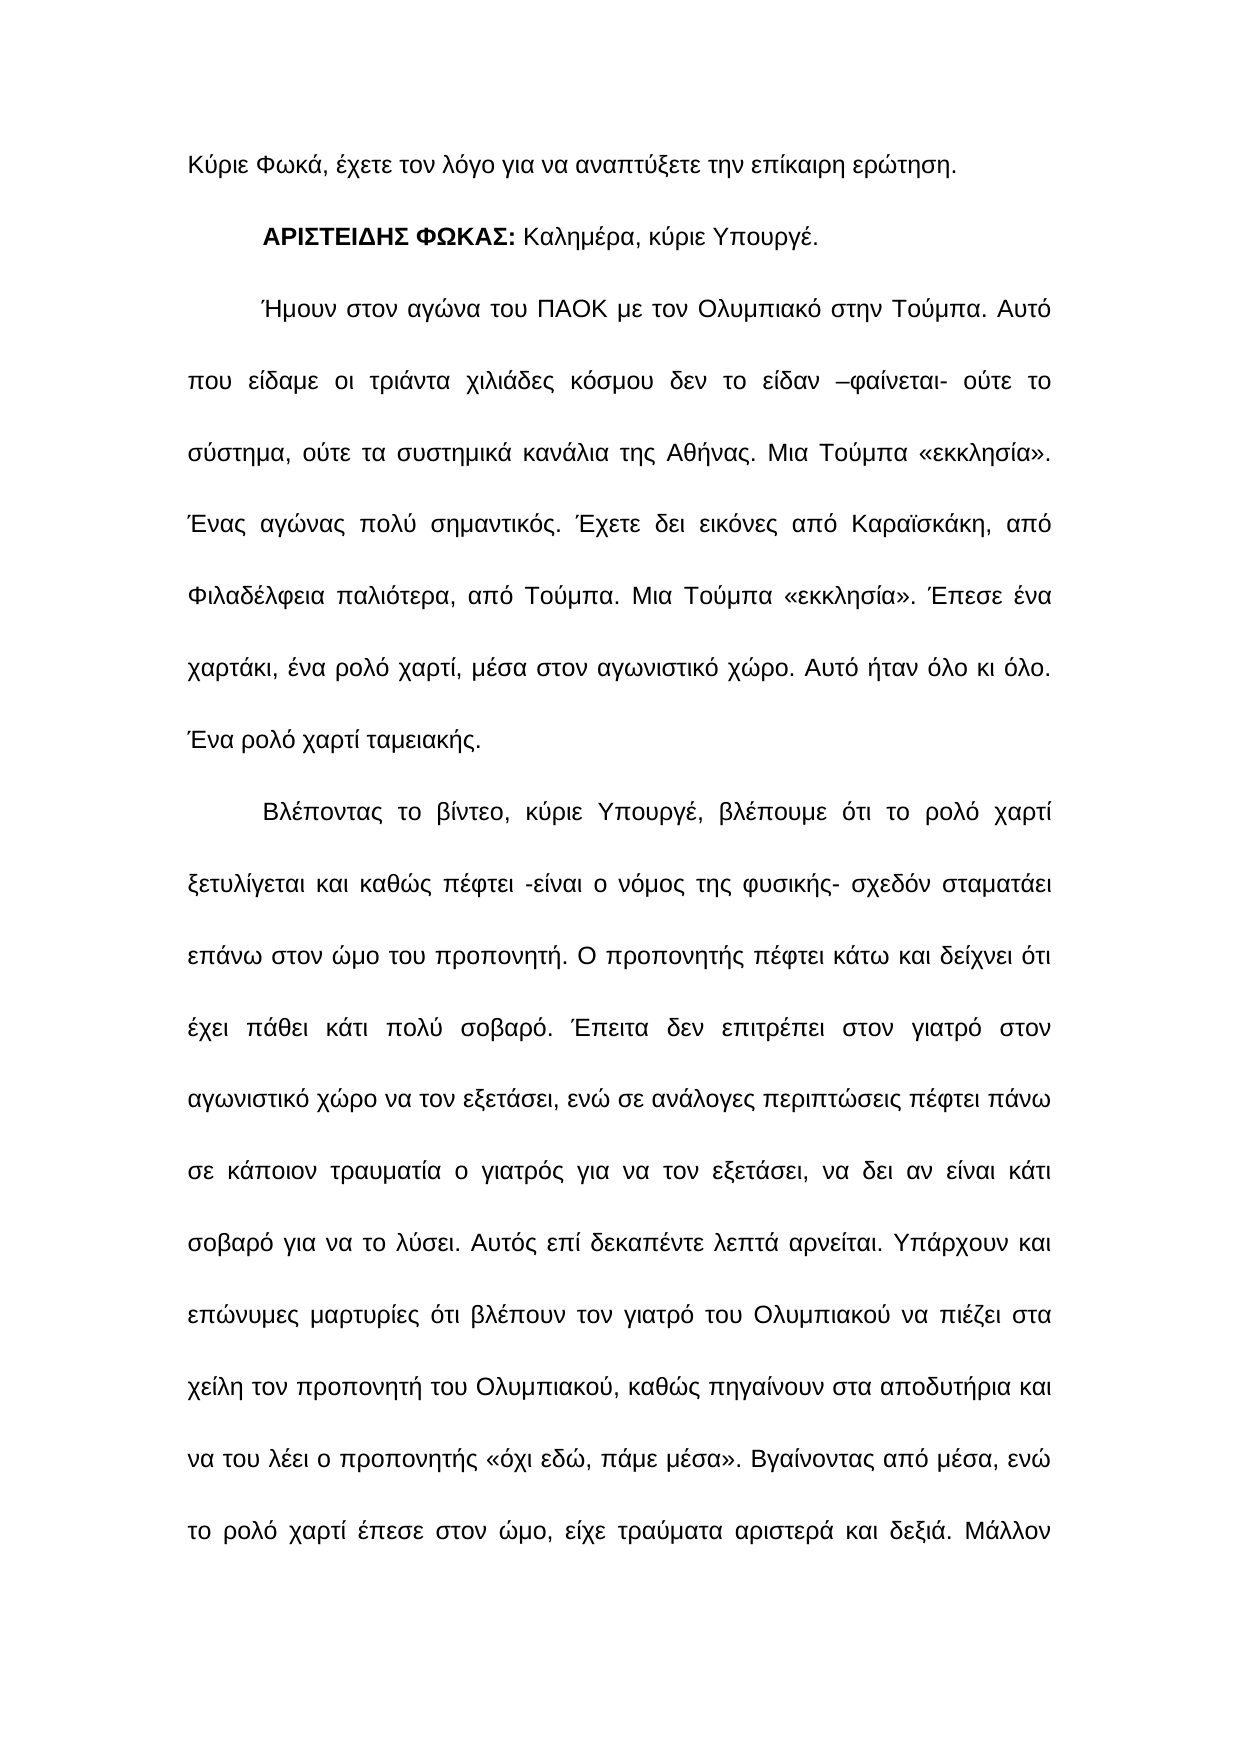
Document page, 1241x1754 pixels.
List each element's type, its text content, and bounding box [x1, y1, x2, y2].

text ΑΡΙΣΤΕΙΔΗΣ ΦΩΚΑΣ: Καλημέρα, κύριε Υπουργέ. [187, 222, 1053, 251]
text Κύριε Φωκά, έχετε τον λόγο για να αναπτύξετε την επίκαιρη ερώτηση. [187, 150, 1053, 179]
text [187, 797, 1053, 1544]
text Ήμουν στον αγώνα του ΠΑΟΚ με τον Ολυμπιακό στην Τούμπα. Αυτό που είδαμε οι τριάντα χιλιάδες κόσμου δεν το είδαν –φαίνεται- ούτε το σύστημα, ούτε τα συστημικά κανάλια της Αθήνας. Μια Τούμπα «εκκλησία». Ένας αγώνας πολύ σημαντικός. Έχετε δει εικόνες από Καραϊσκάκη, από Φιλαδέλφεια παλιότερα, από Τούμπα. Μια Τούμπα «εκκλησία». Έπεσε ένα χαρτάκι, ένα ρολό χαρτί, μέσα στον αγωνιστικό χώρο. Αυτό ήταν όλο κι όλο. Ένα ρολό χαρτί ταμειακής. [187, 294, 1053, 754]
